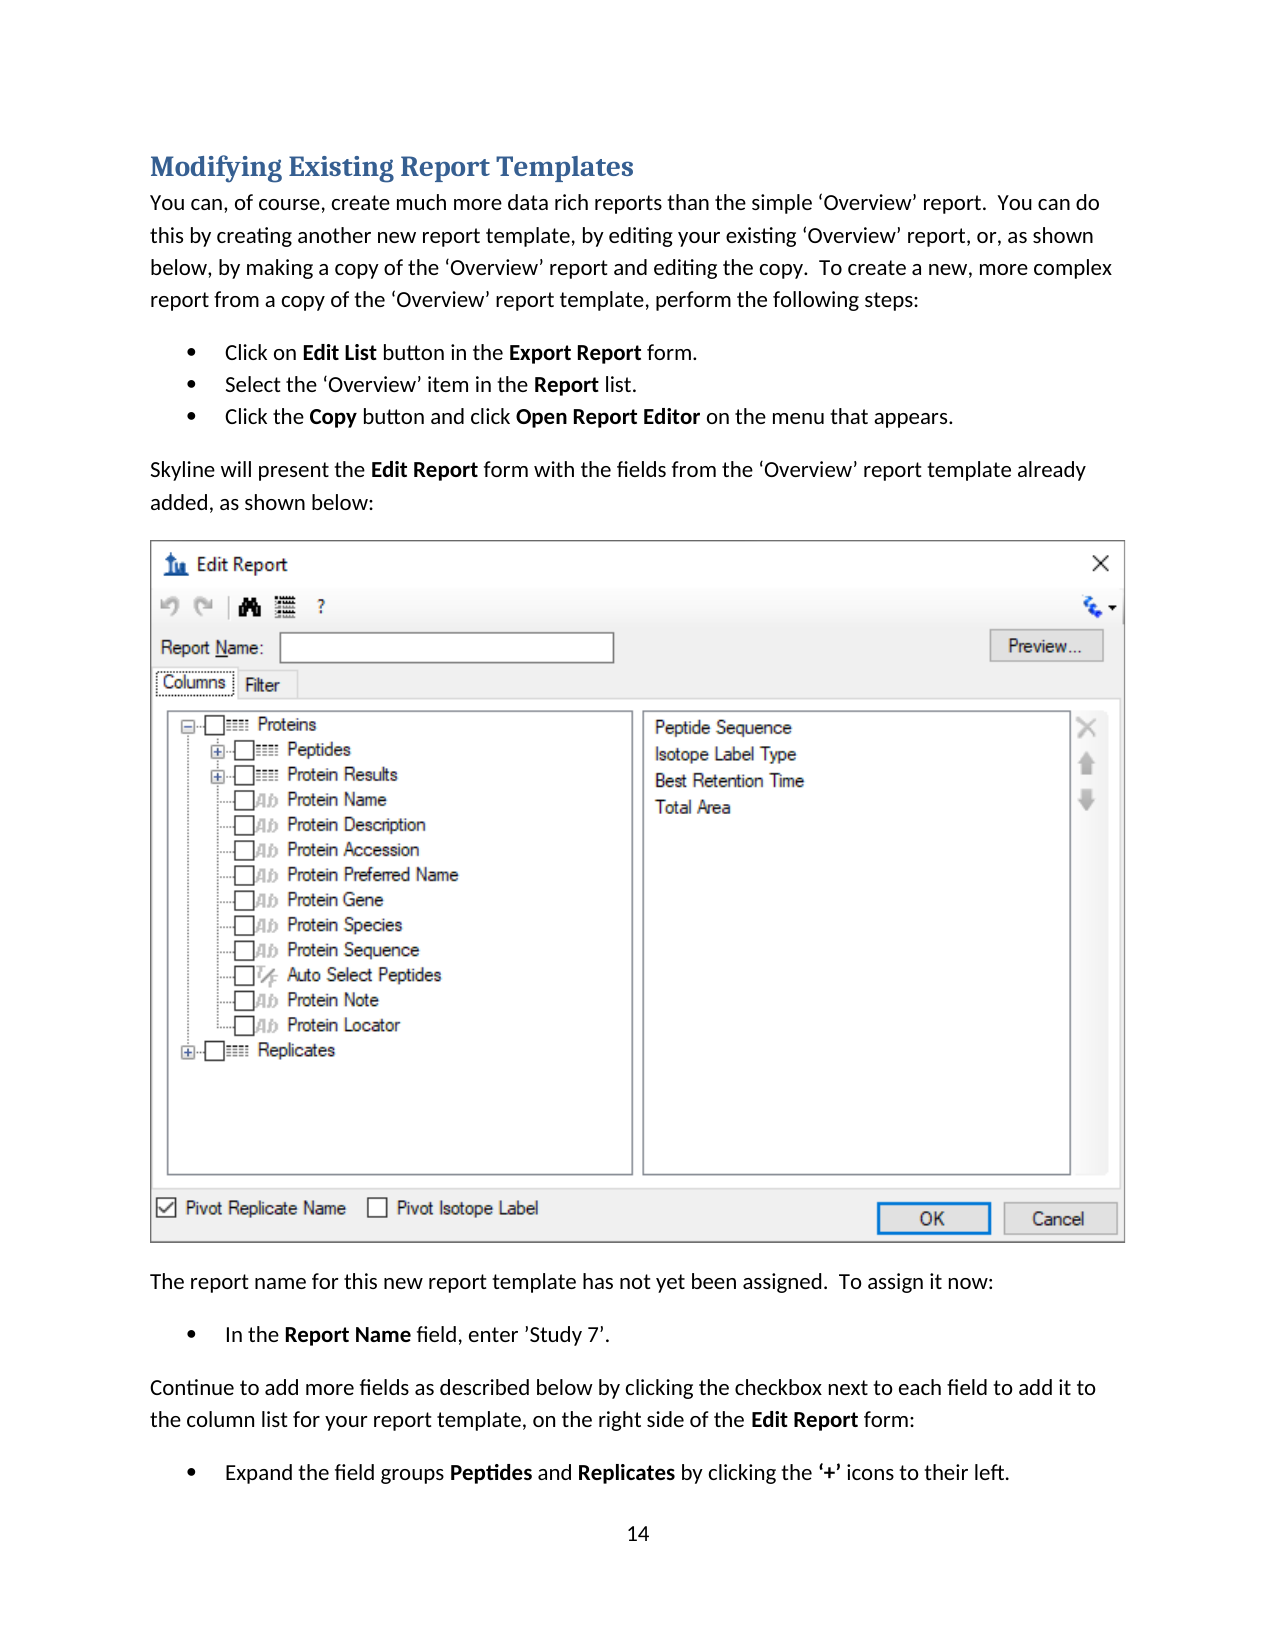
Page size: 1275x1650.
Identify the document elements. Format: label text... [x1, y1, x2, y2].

subtitle Modifying Existing Report Templates [150, 150, 1125, 183]
list Expand the field groups Peptides and Replicates by clicking the ‘+’ icons to their left. [187, 1458, 1125, 1487]
text You can, of course, create much more data rich reports than the simple ‘Overview’ report. You can do this by creating another new report template, by editing your existing ‘Overview’ report, or, as shown below, by making a copy of the ‘Overview’ report and editing the copy. To create a new, more complex report from a copy of the ‘Overview’ report template, perform the following steps: [150, 188, 1125, 313]
picture [150, 540, 1125, 1243]
list Select the ‘Overview’ item in the Report list. [187, 370, 1125, 398]
list Click the Copy button and click Open Report Editor on the menu that appears. [187, 402, 1125, 431]
text Skyline will present the Edit Report form with the fields from the ‘Overview’ report template already added, as shown below: [150, 456, 1125, 516]
list Click on Edit List button in the Export Report form. [187, 338, 1125, 366]
text The report name for this new report template has not yet been assigned. To assign it now: [150, 1267, 1125, 1295]
text Continue to add more fields as described below by clicking the checkbox next to each field to add it to the column list for your report template, on the right side of the Edit Report form: [150, 1373, 1125, 1433]
list In the Report Name field, enter ’Study 7’. [187, 1320, 1125, 1348]
